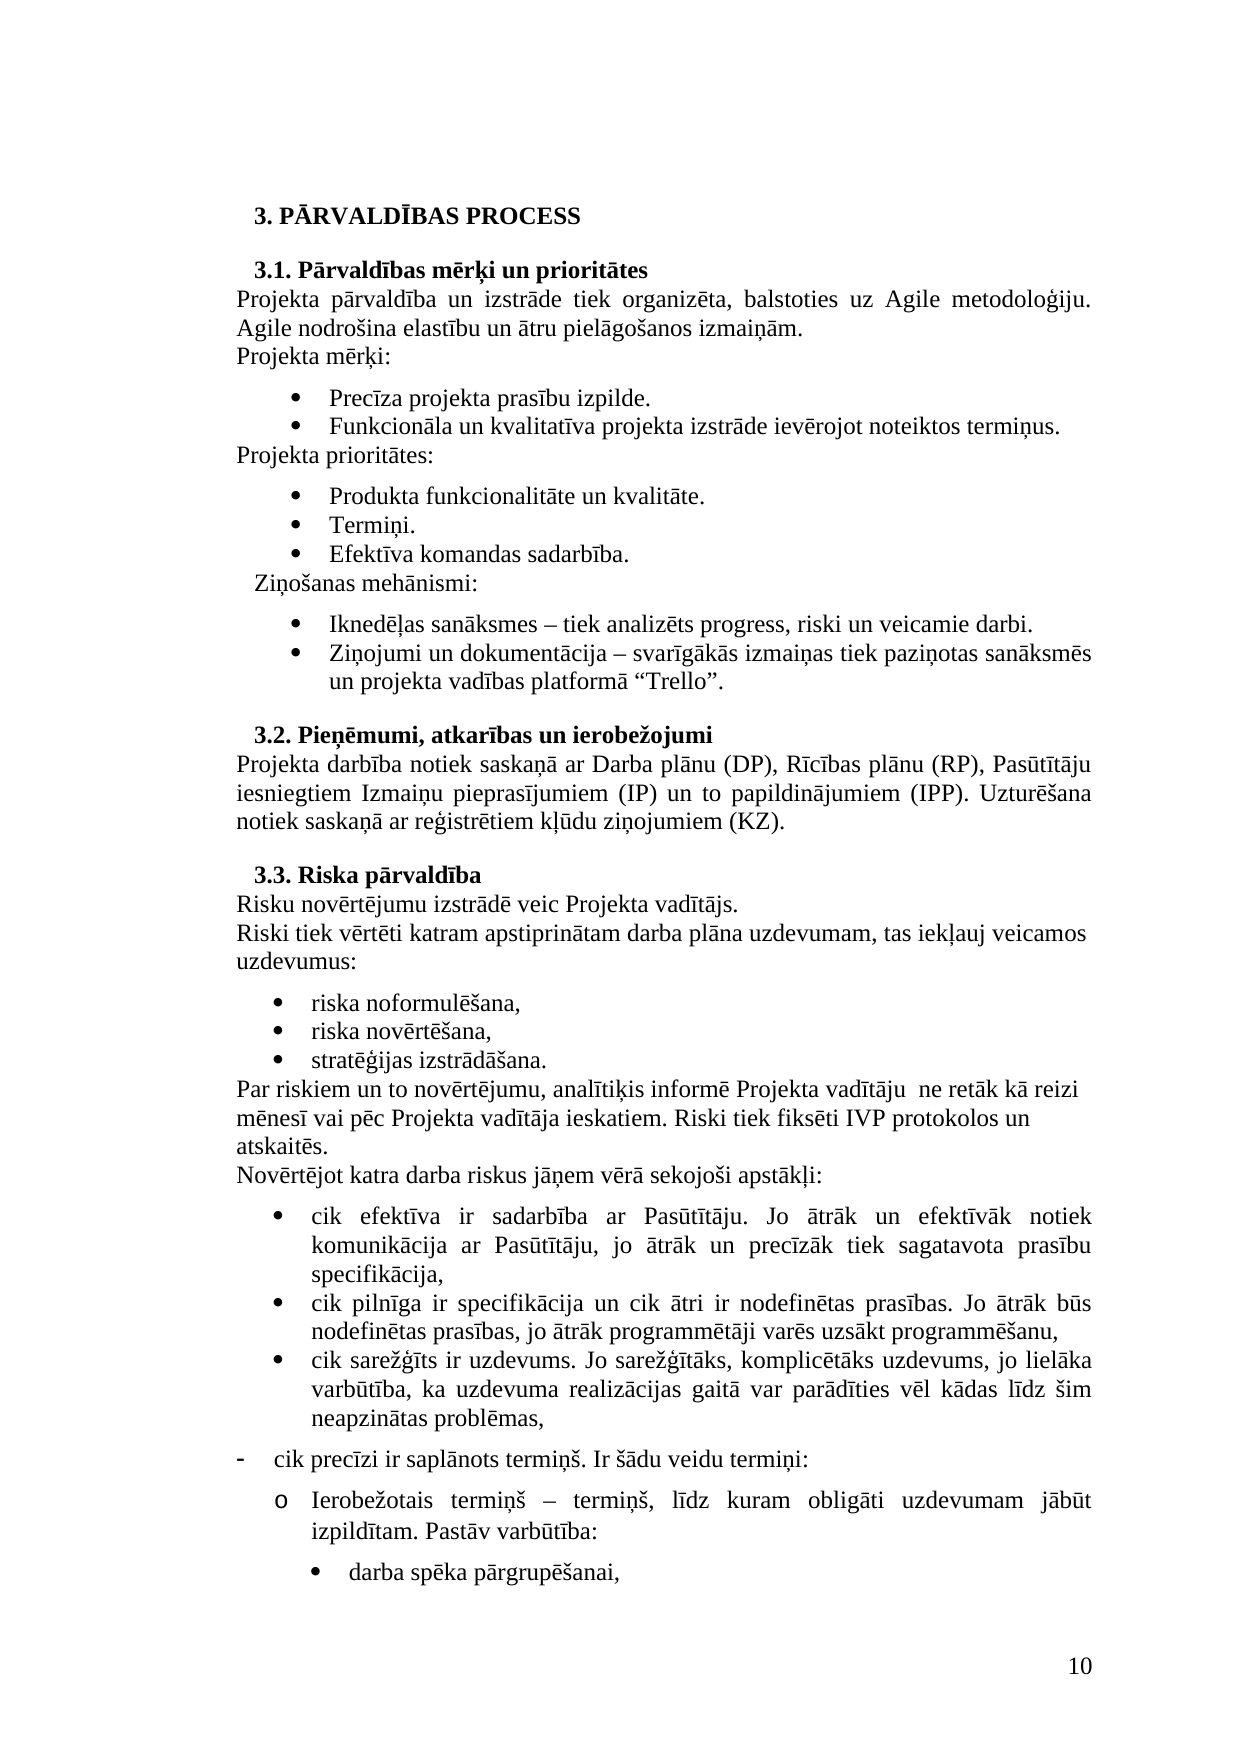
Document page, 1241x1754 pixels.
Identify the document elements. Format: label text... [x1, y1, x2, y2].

list Termiņi. [291, 510, 1092, 539]
list Ierobežotais termiņš – termiņš, līdz kuram obligāti uzdevumam jābūt izpildītam. Pastāv varbūtība: [274, 1485, 1092, 1545]
text Riski tiek vērtēti katram apstiprinātam darba plāna uzdevumam, tas iekļauj veicamos uzdevumus: [236, 918, 1092, 975]
subtitle 3.3. Riska pārvaldība [236, 860, 1092, 889]
list Produkta funkcionalitāte un kvalitāte. [291, 481, 1092, 510]
list stratēģijas izstrādāšana. [274, 1045, 1092, 1074]
list riska noformulēšana, [274, 988, 1092, 1016]
text Risku novērtējumu izstrādē veic Projekta vadītājs. [236, 889, 1092, 918]
list cik pilnīga ir specifikācija un cik ātri ir nodefinētas prasības. Jo ātrāk būs nodefinētas prasības, jo ātrāk programmētāji varēs uzsākt programmēšanu, [274, 1288, 1092, 1345]
list Ziņojumi un dokumentācija – svarīgākās izmaiņas tiek paziņotas sanāksmēs un projekta vadības platformā “Trello”. [291, 638, 1092, 695]
list Efektīva komandas sadarbība. [291, 539, 1092, 568]
subtitle 3. PĀRVALDĪBAS PROCESS [236, 201, 1092, 230]
text Ziņošanas mehānismi: [236, 568, 1092, 596]
text Par riskiem un to novērtējumu, analītiķis informē Projekta vadītāju ne retāk kā reizi mēnesī vai pēc Projekta vadītāja ieskatiem. Riski tiek fiksēti IVP protokolos un atskaitēs. [236, 1074, 1092, 1160]
list cik efektīva ir sadarbība ar Pasūtītāju. Jo ātrāk un efektīvāk notiek komunikācija ar Pasūtītāju, jo ātrāk un precīzāk tiek sagatavota prasību specifikācija, [274, 1201, 1092, 1288]
list Funkcionāla un kvalitatīva projekta izstrāde ievērojot noteiktos termiņus. [291, 411, 1092, 440]
list riska novērtēšana, [274, 1016, 1092, 1045]
text Projekta darbība notiek saskaņā ar Darba plānu (DP), Rīcības plānu (RP), Pasūtītāju iesniegtiem Izmaiņu pieprasījumiem (IP) un to papildinājumiem (IPP). Uzturēšana notiek saskaņā ar reģistrētiem kļūdu ziņojumiem (KZ). [236, 749, 1092, 835]
list cik precīzi ir saplānots termiņš. Ir šādu veidu termiņi: [236, 1444, 1092, 1473]
list Iknedēļas sanāksmes – tiek analizēts progress, riski un veicamie darbi. [291, 609, 1092, 638]
list darba spēka pārgrupēšanai, [311, 1557, 1092, 1586]
subtitle 3.1. Pārvaldības mērķi un prioritātes [236, 255, 1092, 284]
list Precīza projekta prasību izpilde. [291, 383, 1092, 411]
text Projekta pārvaldība un izstrāde tiek organizēta, balstoties uz Agile metodoloģiju. Agile nodrošina elastību un ātru pielāgošanos izmaiņām. [236, 284, 1092, 341]
subtitle 3.2. Pieņēmumi, atkarības un ierobežojumi [236, 720, 1092, 749]
text Novērtējot katra darba riskus jāņem vērā sekojoši apstākļi: [236, 1160, 1092, 1189]
text Projekta prioritātes: [236, 440, 1092, 469]
list cik sarežģīts ir uzdevums. Jo sarežģītāks, komplicētāks uzdevums, jo lielāka varbūtība, ka uzdevuma realizācijas gaitā var parādīties vēl kādas līdz šim neapzinātas problēmas, [274, 1345, 1092, 1431]
text Projekta mērķi: [236, 341, 1092, 370]
